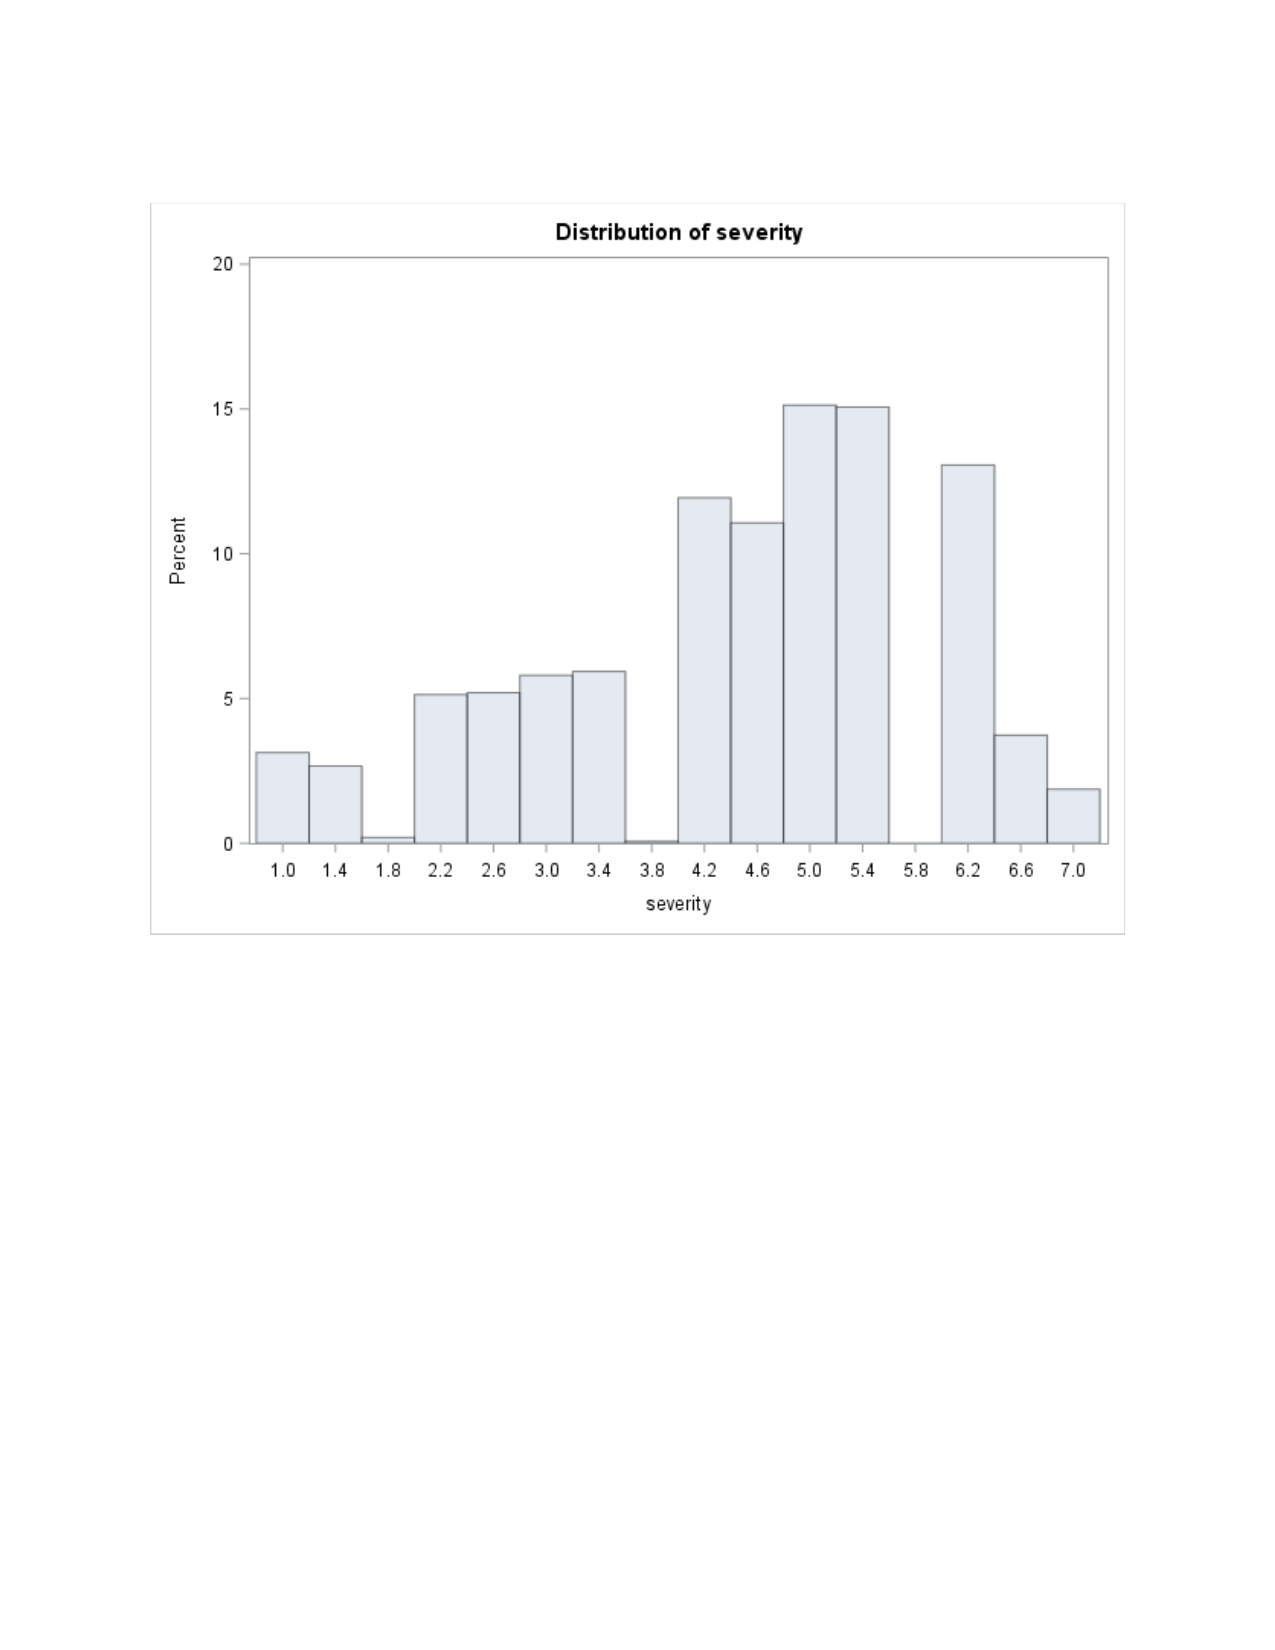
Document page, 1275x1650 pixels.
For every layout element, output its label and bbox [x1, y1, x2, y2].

picture [150, 203, 1125, 935]
